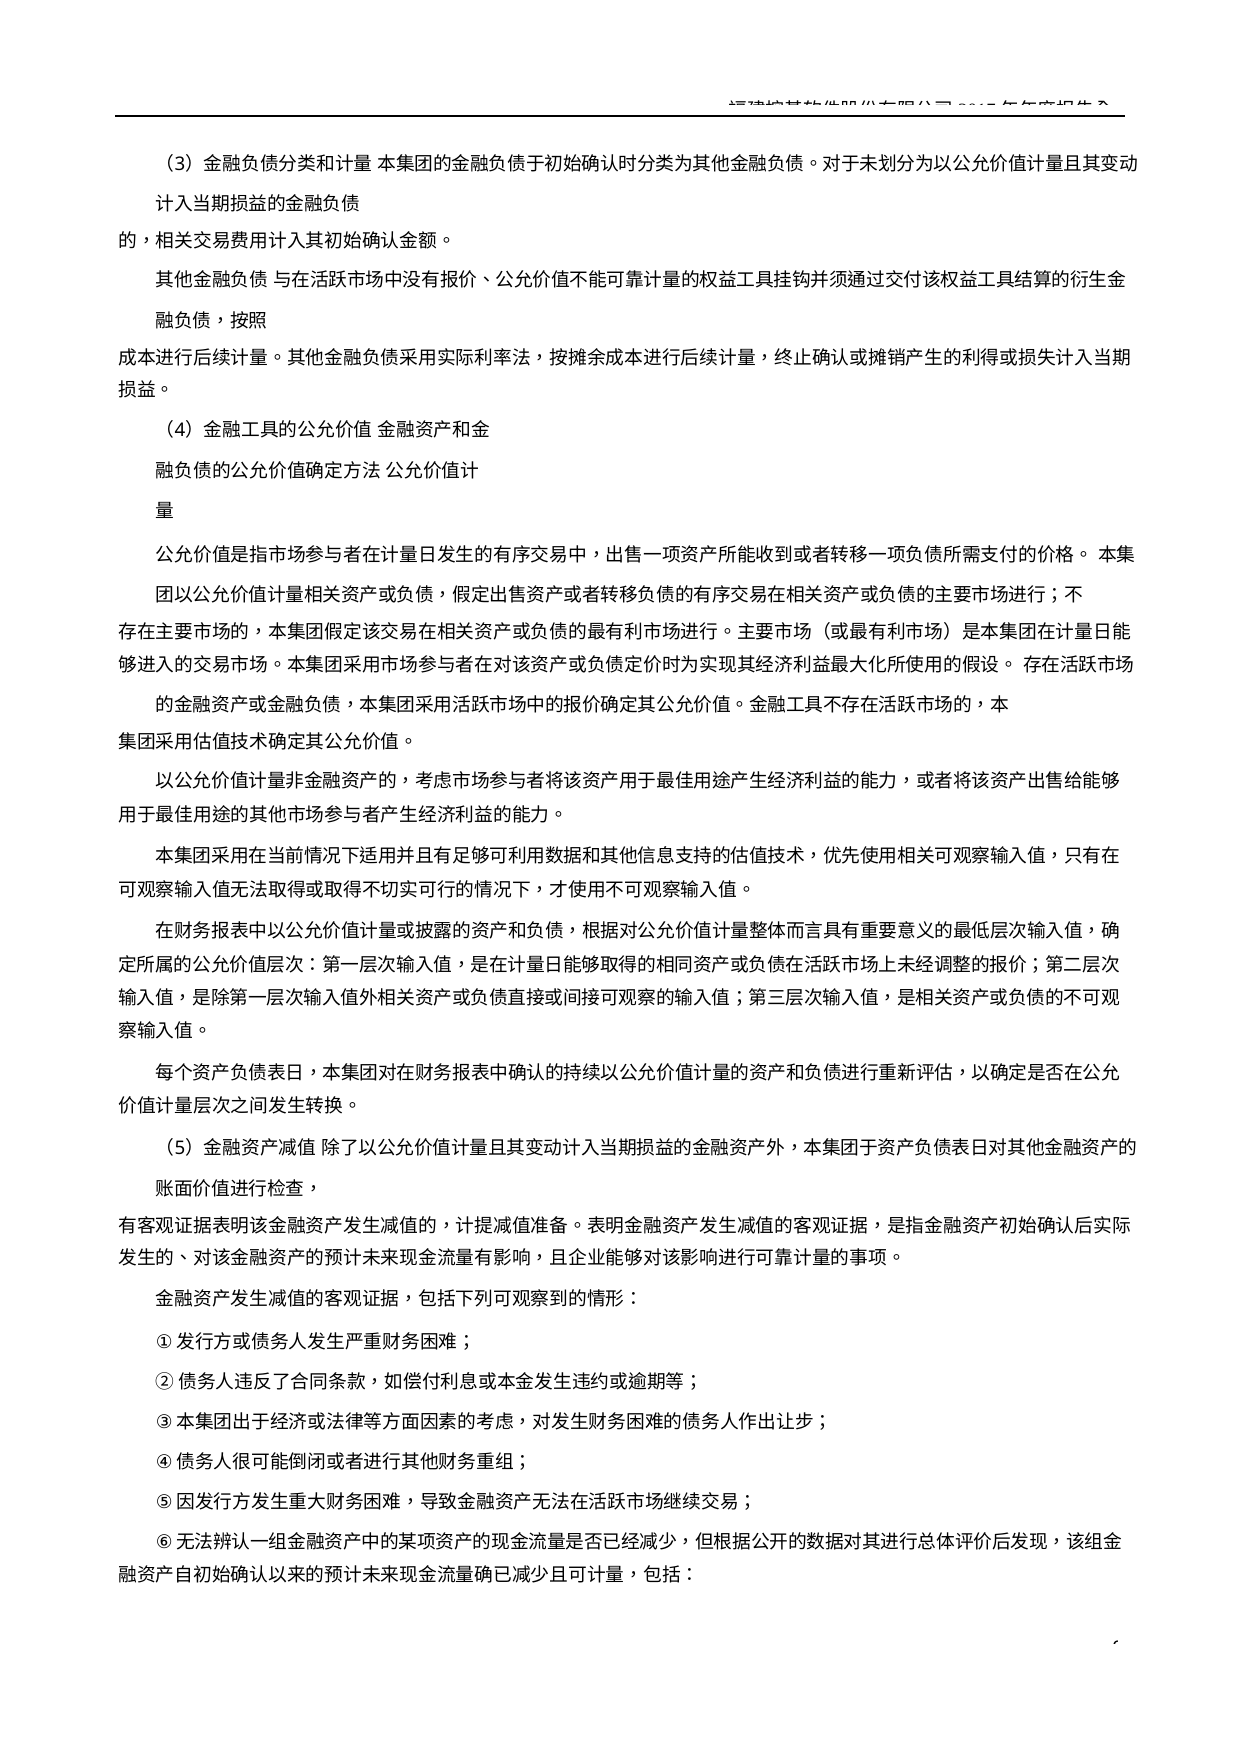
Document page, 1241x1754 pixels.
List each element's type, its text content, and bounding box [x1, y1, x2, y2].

text ④债务人很可能倒闭或者进行其他财务重组； [156, 1448, 1143, 1474]
text 以公允价值计量非金融资产的，考虑市场参与者将该资产用于最佳用途产生经济利益的能力，或者将该资产出售给能够 用于最佳用途的其他市场参与者产生经济利益的能力。 [118, 768, 1143, 826]
text ②债务人违反了合同条款，如偿付利息或本金发生违约或逾期等； [156, 1368, 1143, 1394]
text （4）金融工具的公允价值 金融资产和金融负债的公允价值确定方法 公允价值计量 [156, 417, 495, 523]
text 成本进行后续计量。其他金融负债采用实际利率法，按摊余成本进行后续计量，终止确认或摊销产生的利得或损失计入当期 [118, 347, 1143, 369]
text 公允价值是指市场参与者在计量日发生的有序交易中，出售一项资产所能收到或者转移一项负债所需支付的价格。 本集团以公允价值计量相关资产或负债，假定出售资产或者转移负债的有序交易在相关资产或负债的主要市场进行；不 [156, 541, 1143, 607]
text （5）金融资产减值 除了以公允价值计量且其变动计入当期损益的金融资产外，本集团于资产负债表日对其他金融资产的账面价值进行检查， [156, 1134, 1143, 1200]
text 够进入的交易市场。本集团采用市场参与者在对该资产或负债定价时为实现其经济利益最大化所使用的假设。 存在活跃市场的金融资产或金融负债，本集团采用活跃市场中的报价确定其公允价值。金融工具不存在活跃市场的，本 [118, 651, 1143, 717]
text ①发行方或债务人发生严重财务困难； [156, 1328, 1143, 1354]
text 在财务报表中以公允价值计量或披露的资产和负债，根据对公允价值计量整体而言具有重要意义的最低层次输入值，确 定所属的公允价值层次：第一层次输入值，是在计量日能够取得的相同资产或负债在活跃市场上未经调整的报价；第二层次 输入值，是除第一层次输入值外相关资产或负债直接或间接可观察的输入值；第三层次输入值，是相关资产或负债的不可观 察输入值。 [118, 918, 1122, 1043]
text 有客观证据表明该金融资产发生减值的，计提减值准备。表明金融资产发生减值的客观证据，是指金融资产初始确认后实际 [118, 1215, 1143, 1237]
text 集团采用估值技术确定其公允价值。 [118, 732, 1143, 753]
text （3）金融负债分类和计量 本集团的金融负债于初始确认时分类为其他金融负债。对于未划分为以公允价值计量且其变动计入当期损益的金融负债 [156, 150, 1143, 216]
text 其他金融负债 与在活跃市场中没有报价、公允价值不能可靠计量的权益工具挂钩并须通过交付该权益工具结算的衍生金融负债，按照 [156, 267, 1143, 332]
text 发生的、对该金融资产的预计未来现金流量有影响，且企业能够对该影响进行可靠计量的事项。 金融资产发生减值的客观证据，包括下列可观察到的情形： [118, 1244, 908, 1310]
text ⑤因发行方发生重大财务困难，导致金融资产无法在活跃市场继续交易； [156, 1488, 1143, 1514]
text 每个资产负债表日，本集团对在财务报表中确认的持续以公允价值计量的资产和负债进行重新评估，以确定是否在公允 价值计量层次之间发生转换。 [118, 1059, 1143, 1118]
text ③本集团出于经济或法律等方面因素的考虑，对发生财务困难的债务人作出让步； [156, 1408, 1143, 1434]
text 的，相关交易费用计入其初始确认金额。 [118, 231, 1143, 252]
text 损益。 [118, 377, 1143, 402]
text ⑥无法辨认一组金融资产中的某项资产的现金流量是否已经减少，但根据公开的数据对其进行总体评价后发现，该组金 融资产自初始确认以来的预计未来现金流量确已减少且可计量，包括： [118, 1528, 1143, 1587]
text 本集团采用在当前情况下适用并且有足够可利用数据和其他信息支持的估值技术，优先使用相关可观察输入值，只有在 可观察输入值无法取得或取得不切实可行的情况下，才使用不可观察输入值。 [118, 843, 1143, 901]
text 存在主要市场的，本集团假定该交易在相关资产或负债的最有利市场进行。主要市场（或最有利市场）是本集团在计量日能 [118, 621, 1143, 643]
